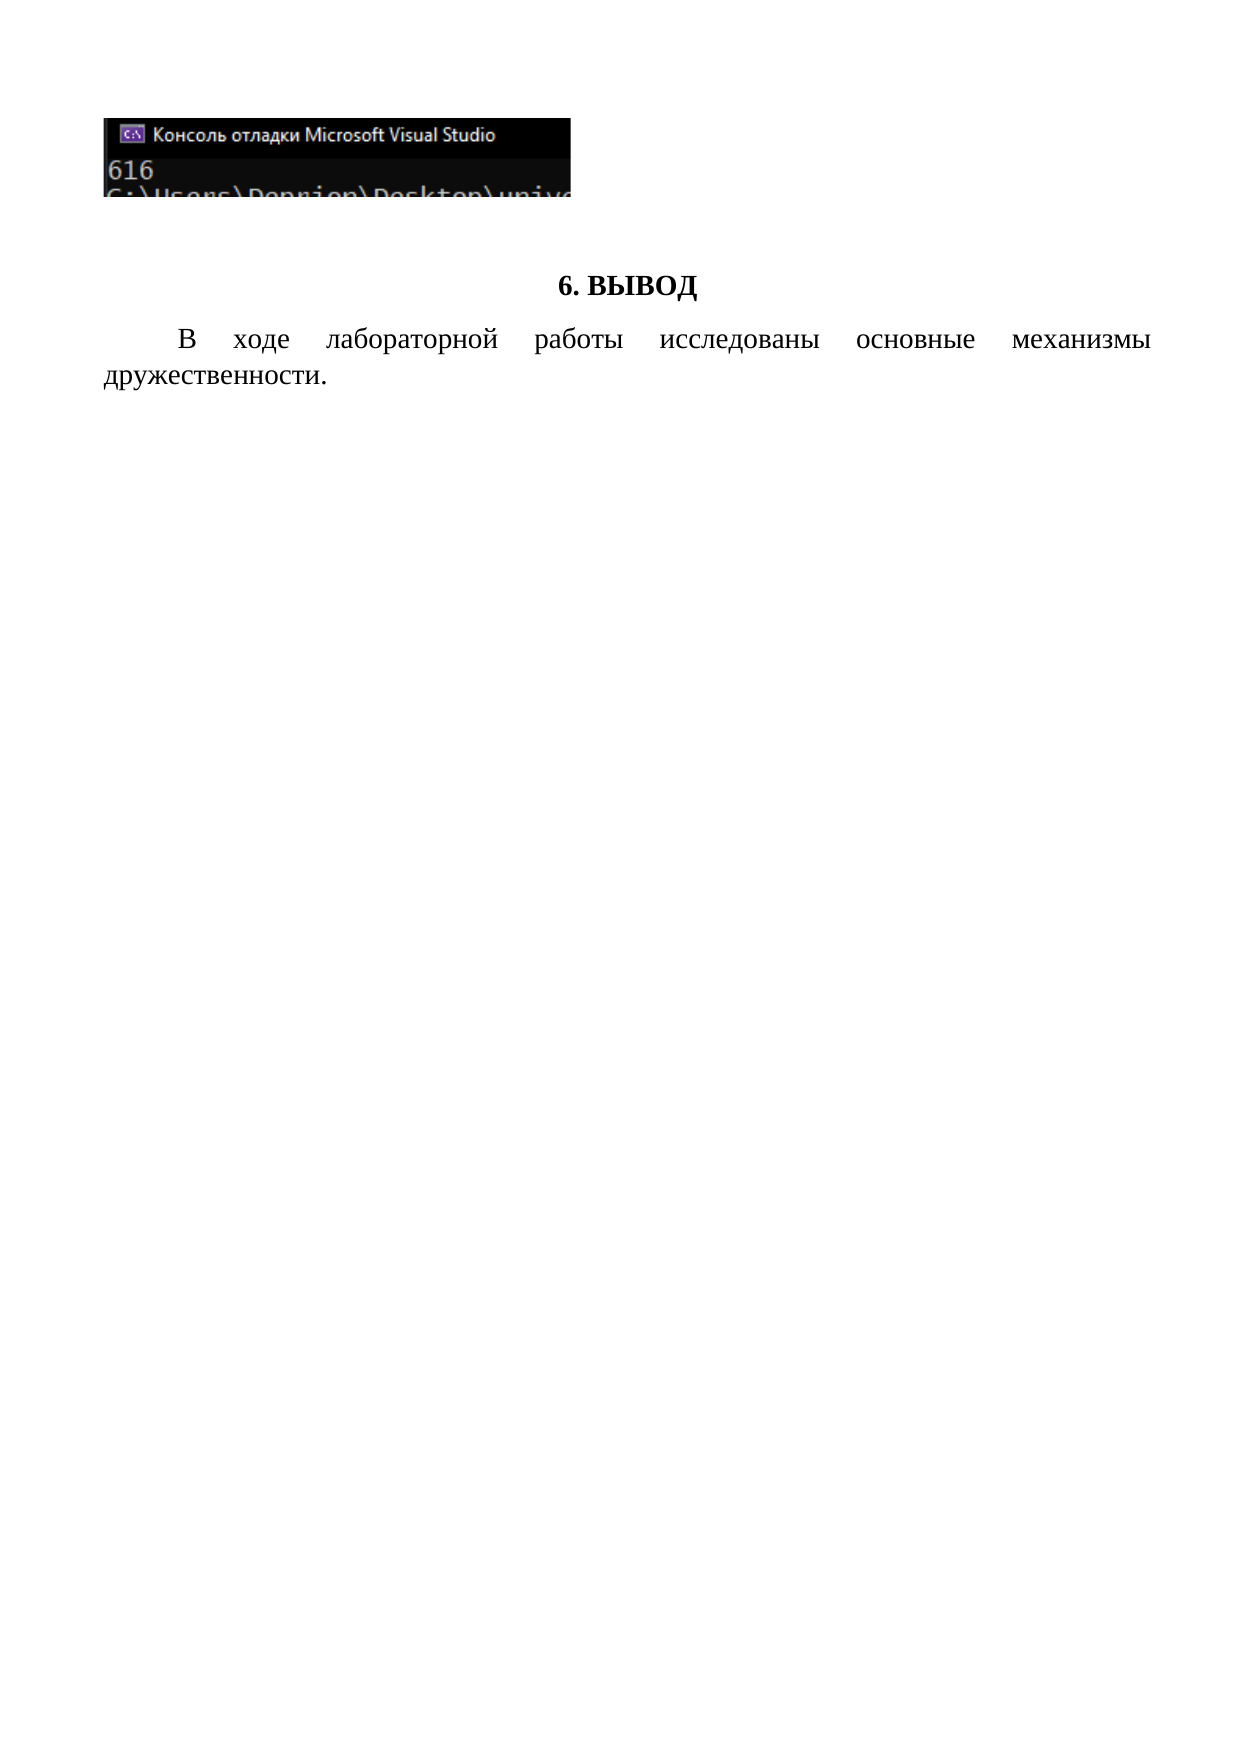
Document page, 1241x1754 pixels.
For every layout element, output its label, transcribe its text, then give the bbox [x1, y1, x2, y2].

list 6. ВЫВОД [103, 268, 1152, 301]
text В ходе лабораторной работы исследованы основные механизмы дружественности. [103, 321, 1152, 390]
picture [103, 118, 571, 197]
